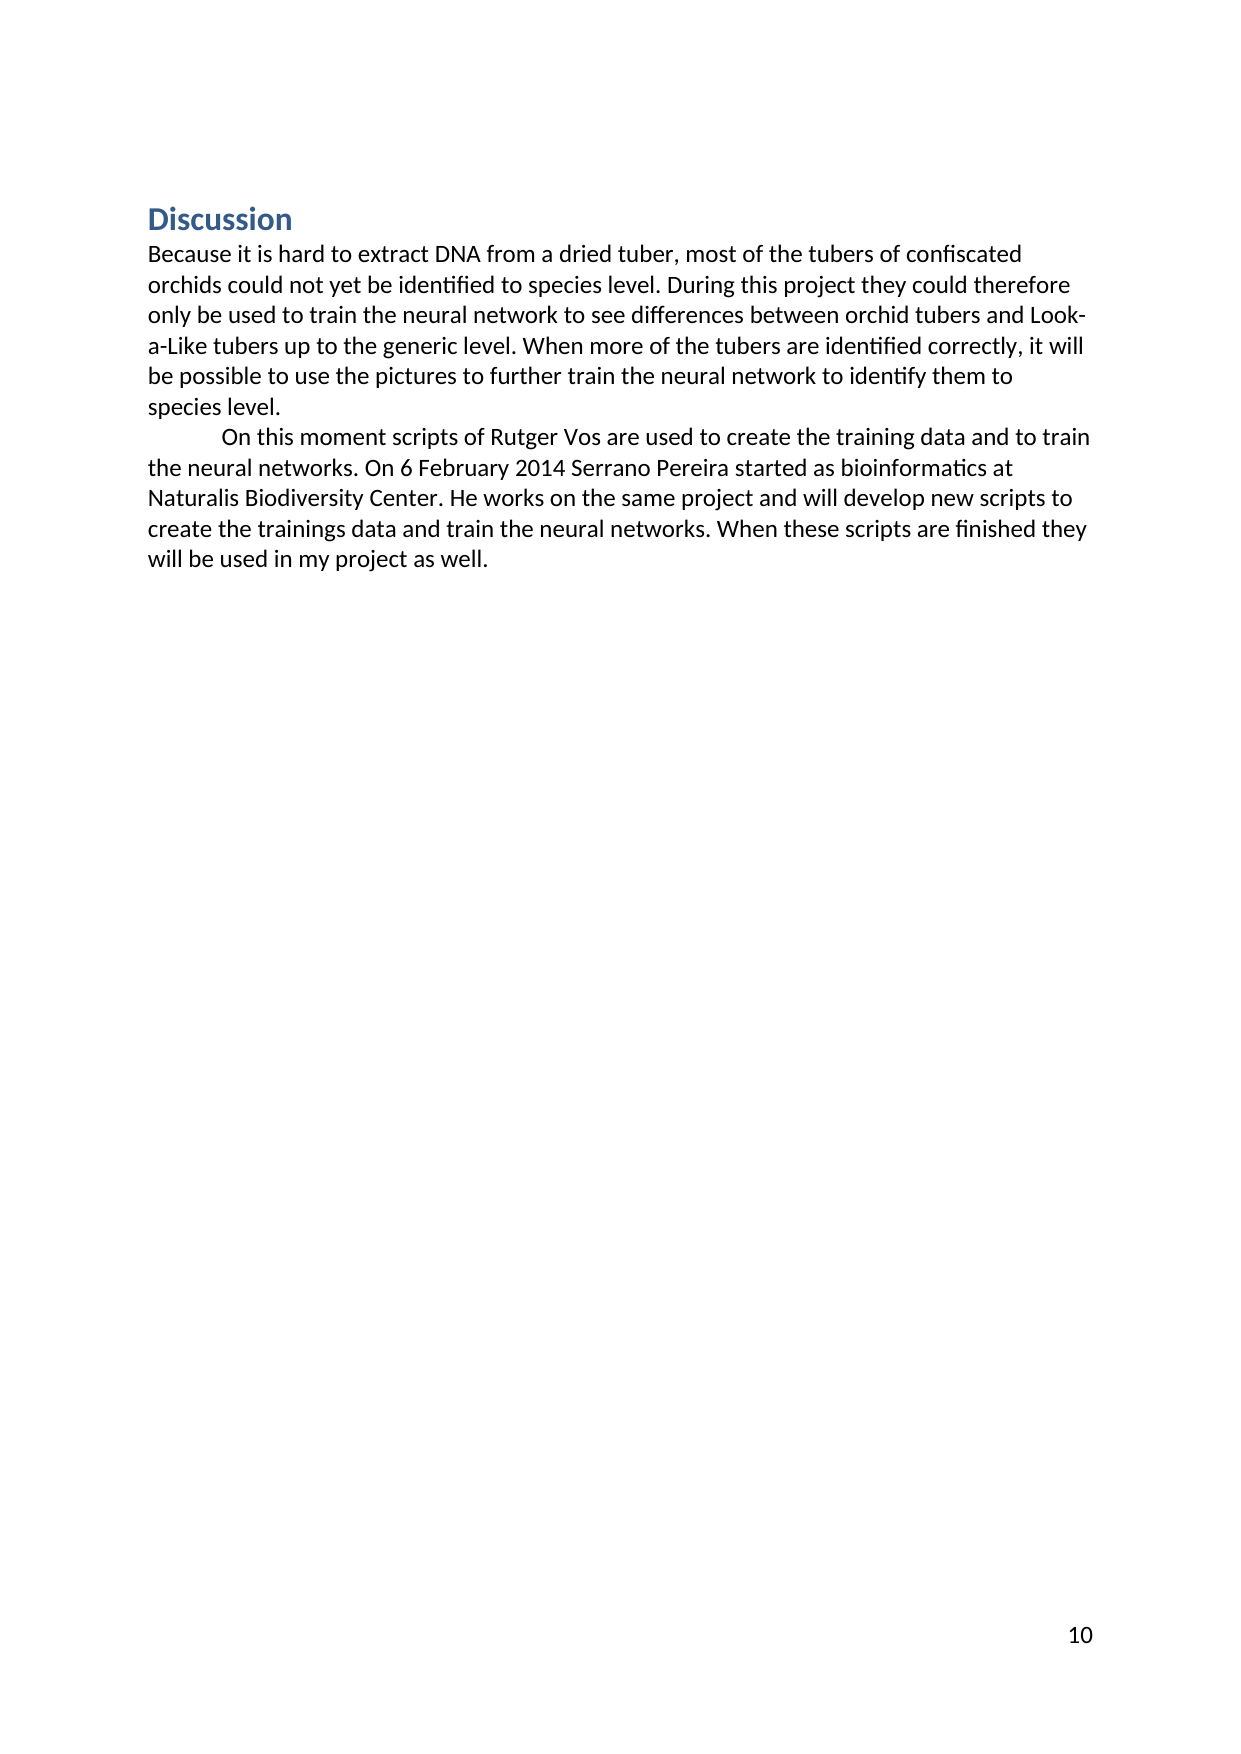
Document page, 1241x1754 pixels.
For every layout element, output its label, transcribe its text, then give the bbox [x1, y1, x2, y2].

text On this moment scripts of Rutger Vos are used to create the training data and to train the neural networks. On 6 February 2014 Serrano Pereira started as bioinformatics at Naturalis Biodiversity Center. He works on the same project and will develop new scripts to create the trainings data and train the neural networks. When these scripts are finished they will be used in my project as well. [148, 421, 1093, 574]
text Because it is hard to extract DNA from a dried tuber, most of the tubers of confiscated orchids could not yet be identified to species level. During this project they could therefore only be used to train the neural network to see differences between orchid tubers and Look-a-Like tubers up to the generic level. When more of the tubers are identified correctly, it will be possible to use the pictures to further train the neural network to identify them to species level. [148, 238, 1093, 421]
subtitle Discussion [148, 198, 1093, 238]
